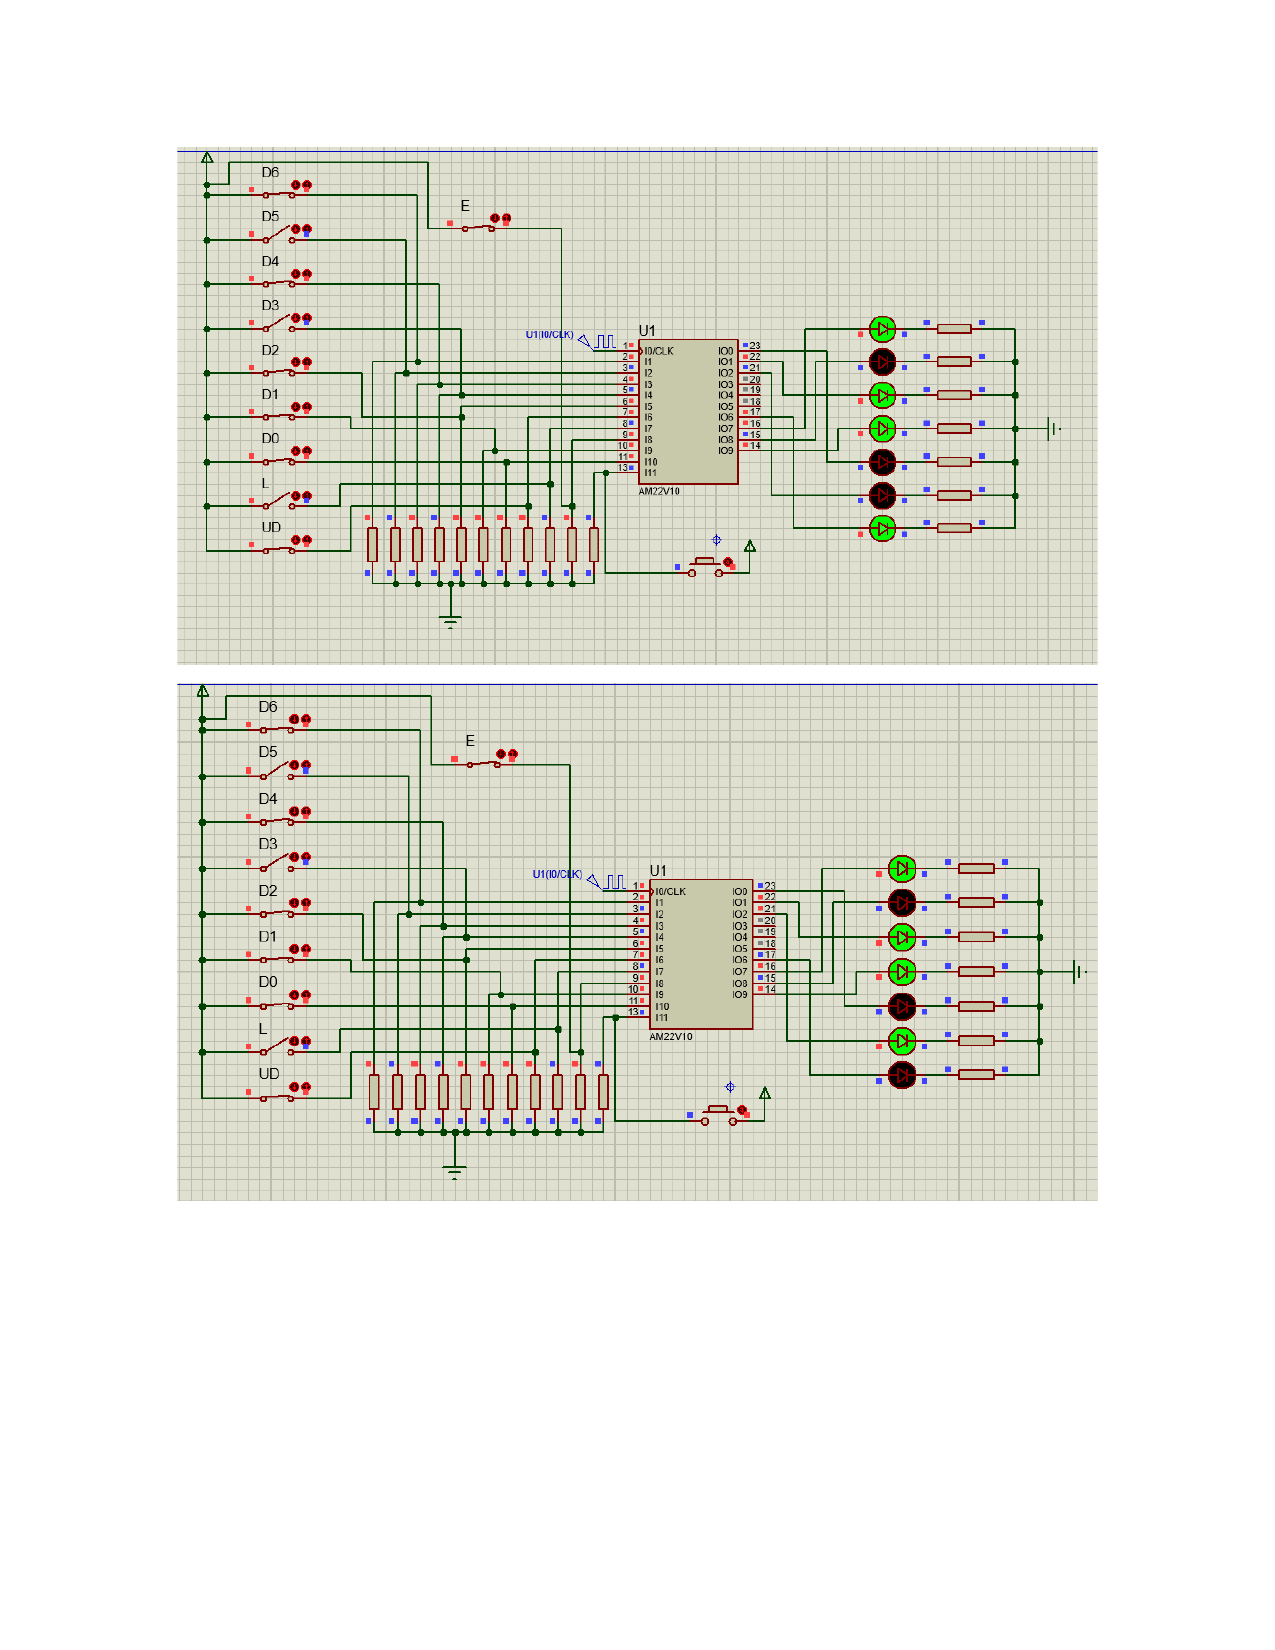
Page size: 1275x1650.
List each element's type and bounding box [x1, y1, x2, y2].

picture [177, 683, 1098, 1201]
picture [177, 147, 1098, 665]
